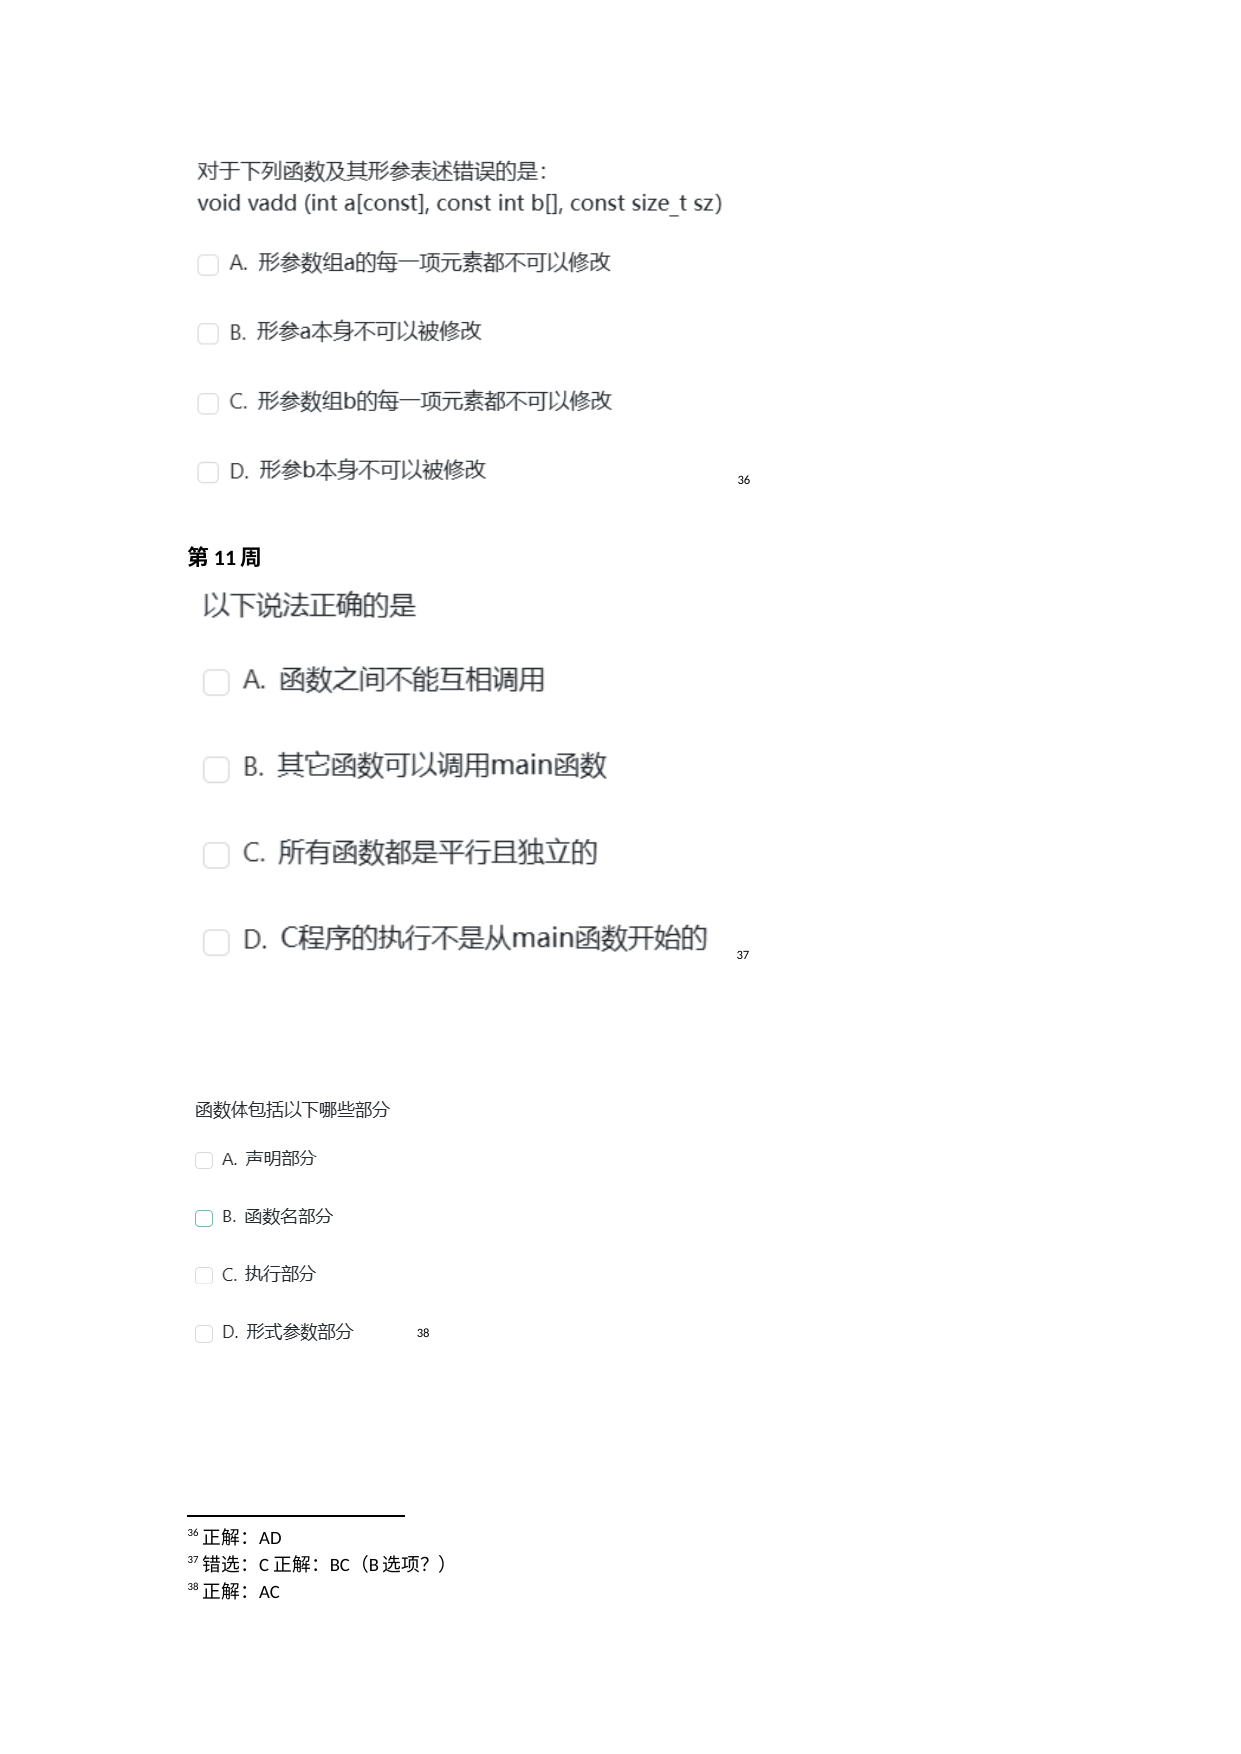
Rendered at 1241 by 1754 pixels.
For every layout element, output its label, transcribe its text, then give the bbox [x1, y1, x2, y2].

picture [187, 1092, 417, 1347]
picture [187, 572, 737, 968]
text 第11周 [187, 540, 1053, 572]
picture [187, 150, 738, 494]
